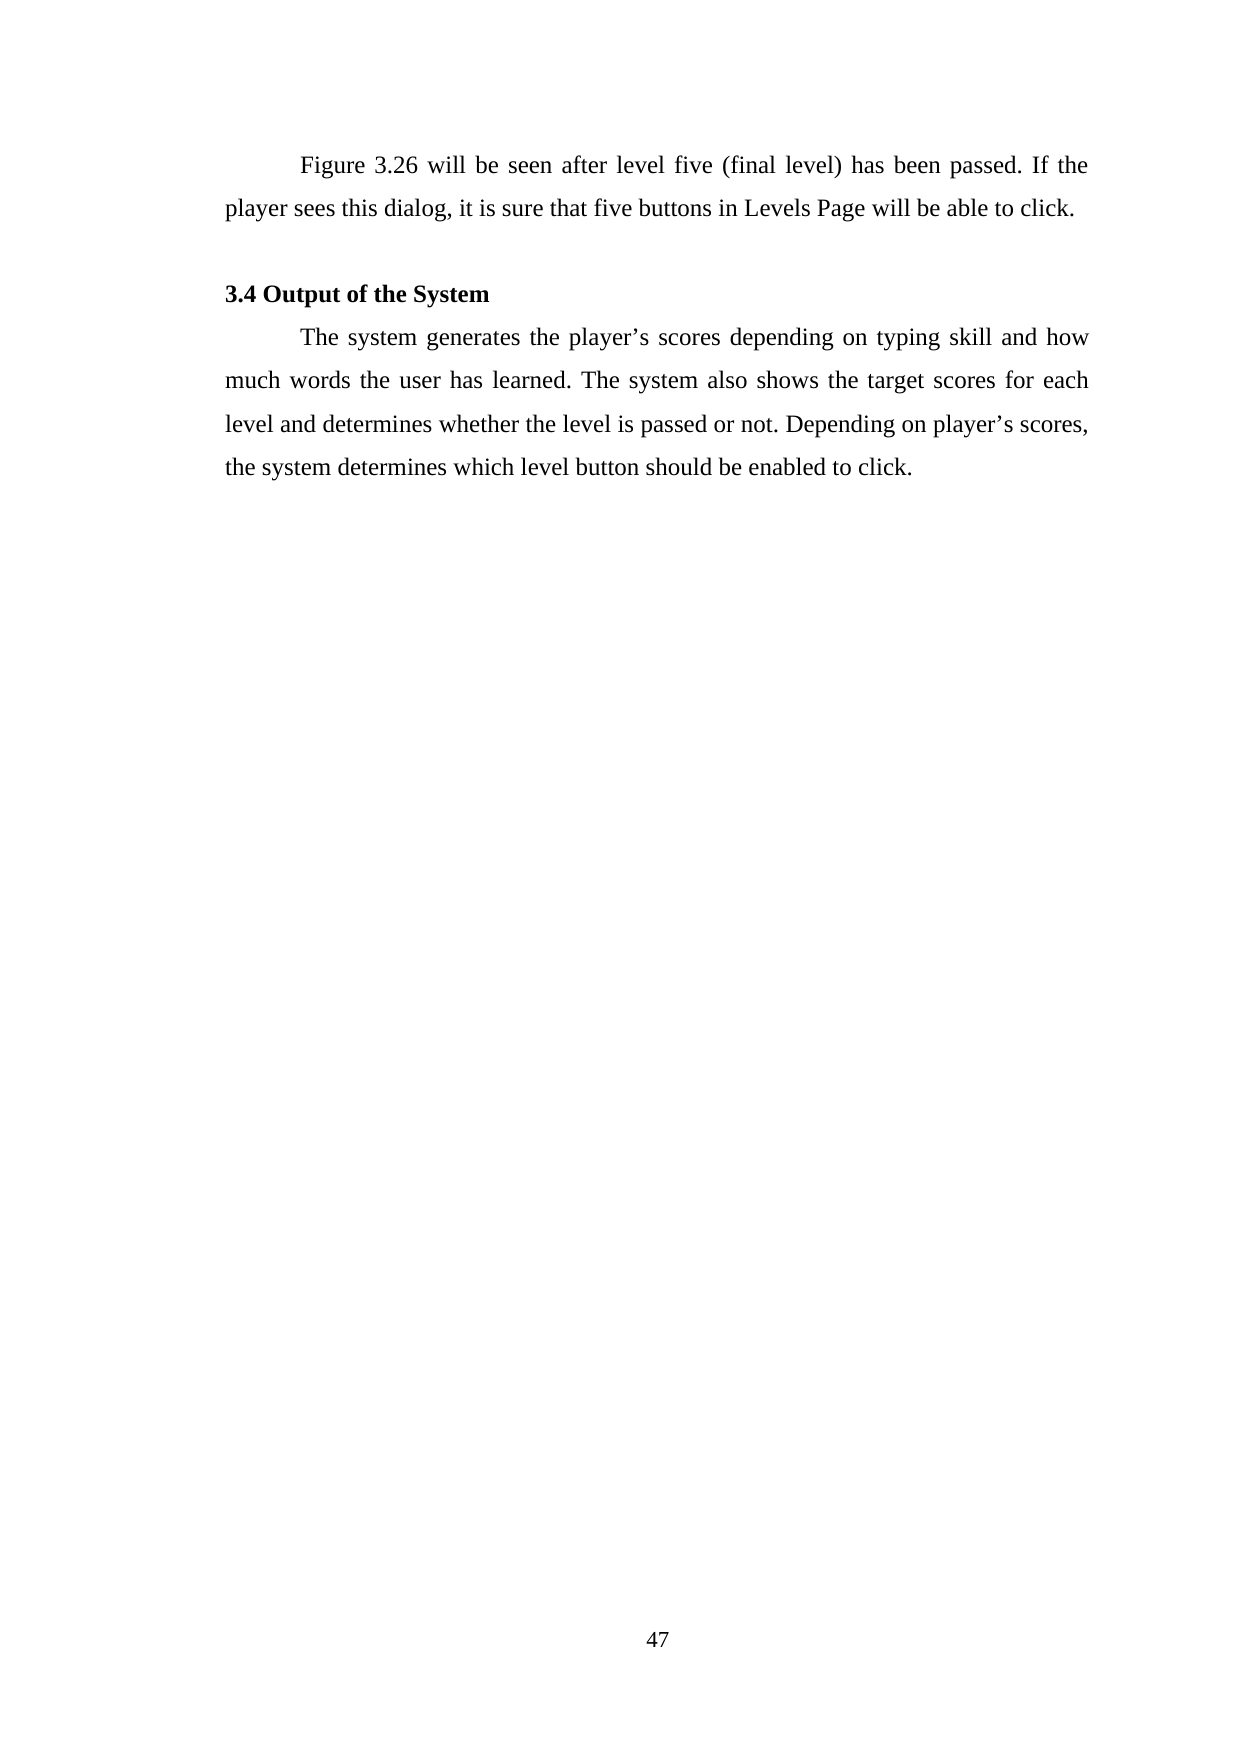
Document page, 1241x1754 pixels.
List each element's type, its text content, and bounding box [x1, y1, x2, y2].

list The system generates the player’s scores depending on typing skill and how much words the user has learned. The system also shows the target scores for each level and determines whether the level is passed or not. Depending on player’s scores, the system determines which level button should be enabled to click. [225, 322, 1090, 481]
text Figure 3.26 will be seen after level five (final level) has been passed. If the player sees this dialog, it is sure that five buttons in Levels Page will be able to click. [225, 150, 1090, 222]
list Output of the System [225, 279, 1090, 308]
